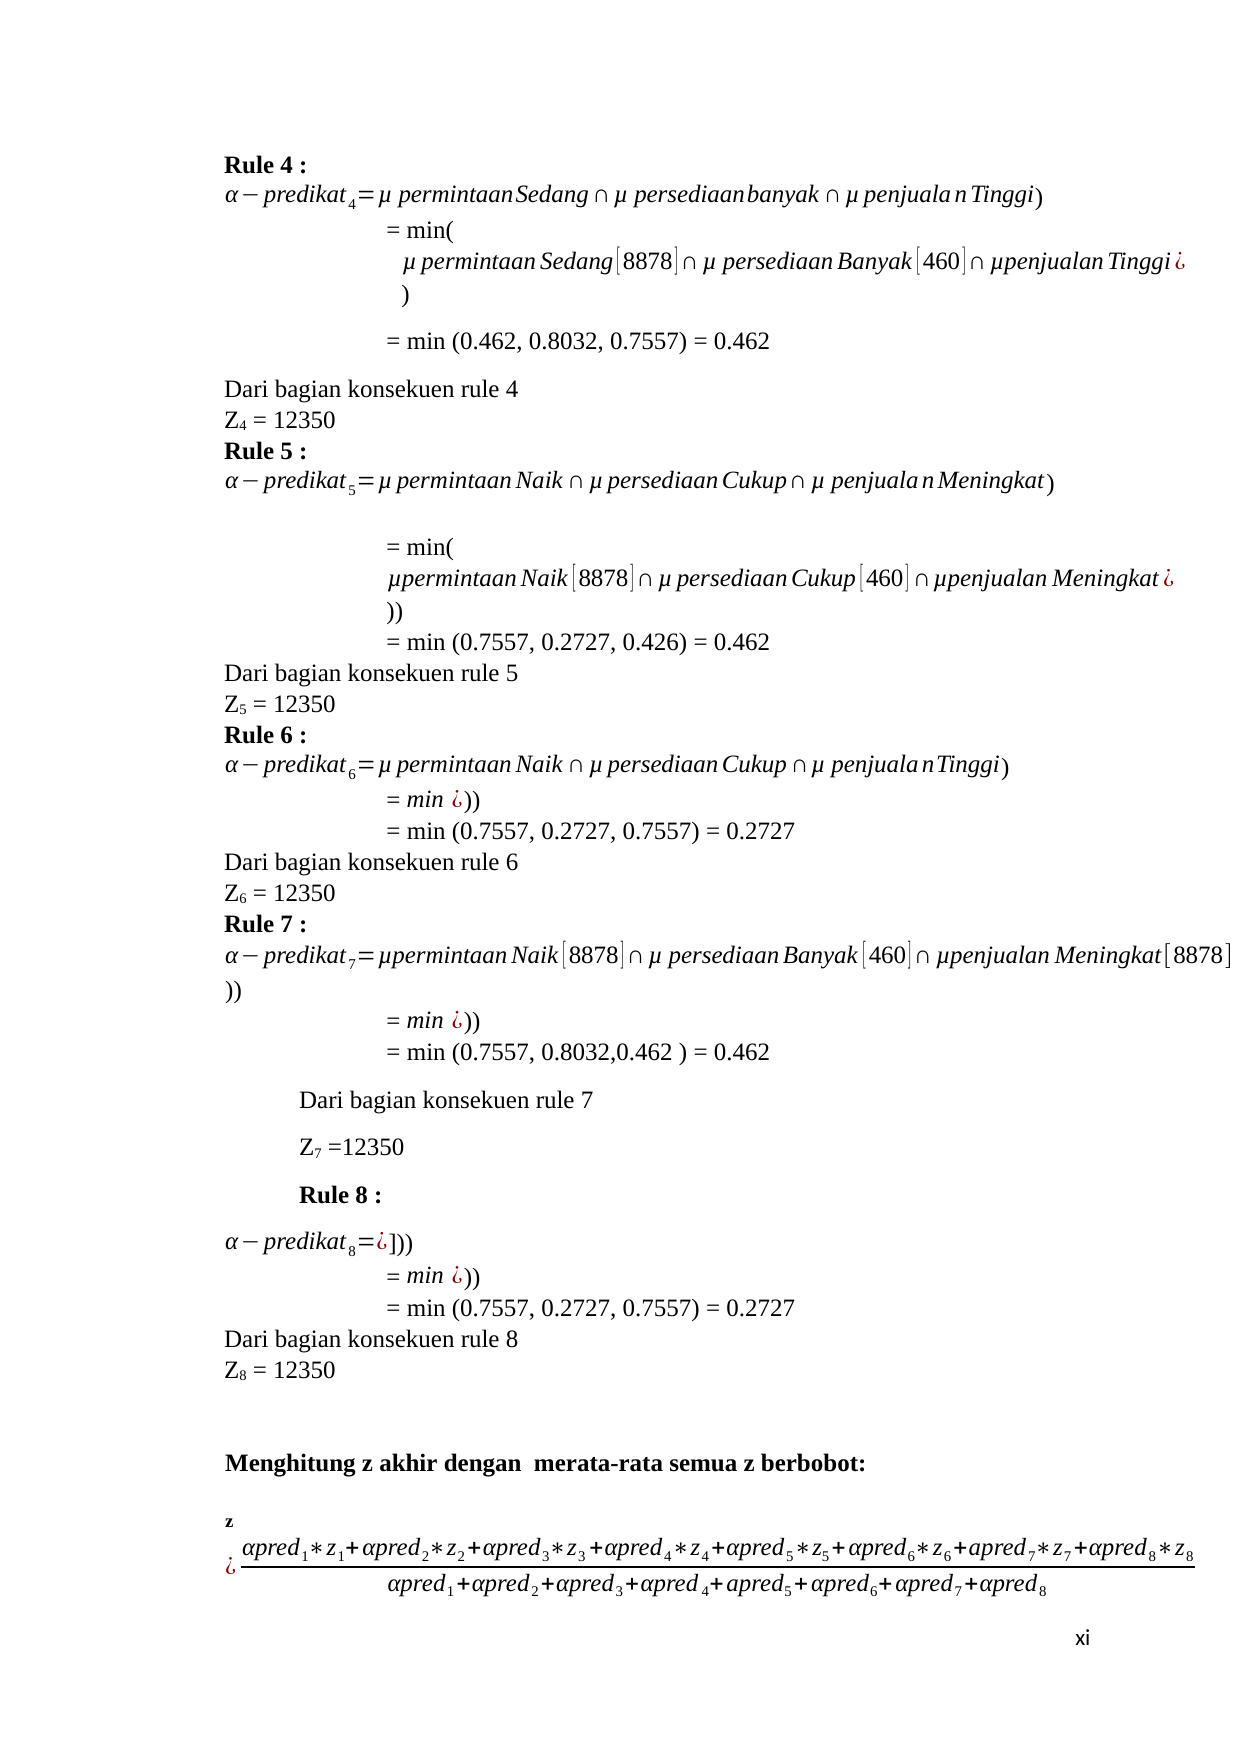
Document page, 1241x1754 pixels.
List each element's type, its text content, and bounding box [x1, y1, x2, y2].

list ) [225, 181, 1090, 212]
text Dari bagian konsekuen rule 7 [225, 1085, 1090, 1113]
list = )) [386, 1262, 1090, 1290]
text Z7 =12350 [225, 1132, 1090, 1161]
list = )) [386, 1006, 1090, 1035]
list Dari bagian konsekuen rule 6 [224, 847, 1090, 876]
list Dari bagian konsekuen rule 4 [224, 374, 1090, 403]
text = min (0.462, 0.8032, 0.7557) = 0.462 [311, 326, 1090, 355]
list = min (0.7557, 0.2727, 0.426) = 0.462 [375, 627, 1090, 656]
list = min()) [386, 532, 1090, 624]
text Rule 8 : [225, 1180, 1090, 1209]
list Rule 4 : [224, 150, 1090, 179]
list ])) [225, 1228, 1090, 1259]
list = min (0.7557, 0.2727, 0.7557) = 0.2727 [386, 816, 1090, 844]
list Rule 5 : [224, 436, 1090, 465]
list Menghitung z akhir dengan merata-rata semua z berbobot: [225, 1448, 1090, 1477]
list Dari bagian konsekuen rule 5 [224, 658, 1090, 687]
list Dari bagian konsekuen rule 8 [224, 1324, 1090, 1352]
list Rule 6 : [224, 720, 1090, 749]
list )) [225, 940, 1090, 1004]
list Z8 = 12350 [224, 1355, 1090, 1383]
list ) [225, 467, 1090, 498]
list Z4 = 12350 [224, 405, 1090, 434]
list = min() [386, 215, 1090, 307]
list = )) [386, 785, 1090, 813]
list Rule 7 : [224, 909, 1090, 938]
list = min (0.7557, 0.2727, 0.7557) = 0.2727 [375, 1293, 1090, 1321]
list Z6 = 12350 [224, 878, 1090, 907]
list ) [225, 751, 1090, 782]
list = min (0.7557, 0.8032,0.462 ) = 0.462 [375, 1037, 1090, 1066]
list z [225, 1510, 1090, 1600]
list Z5 = 12350 [224, 689, 1090, 718]
